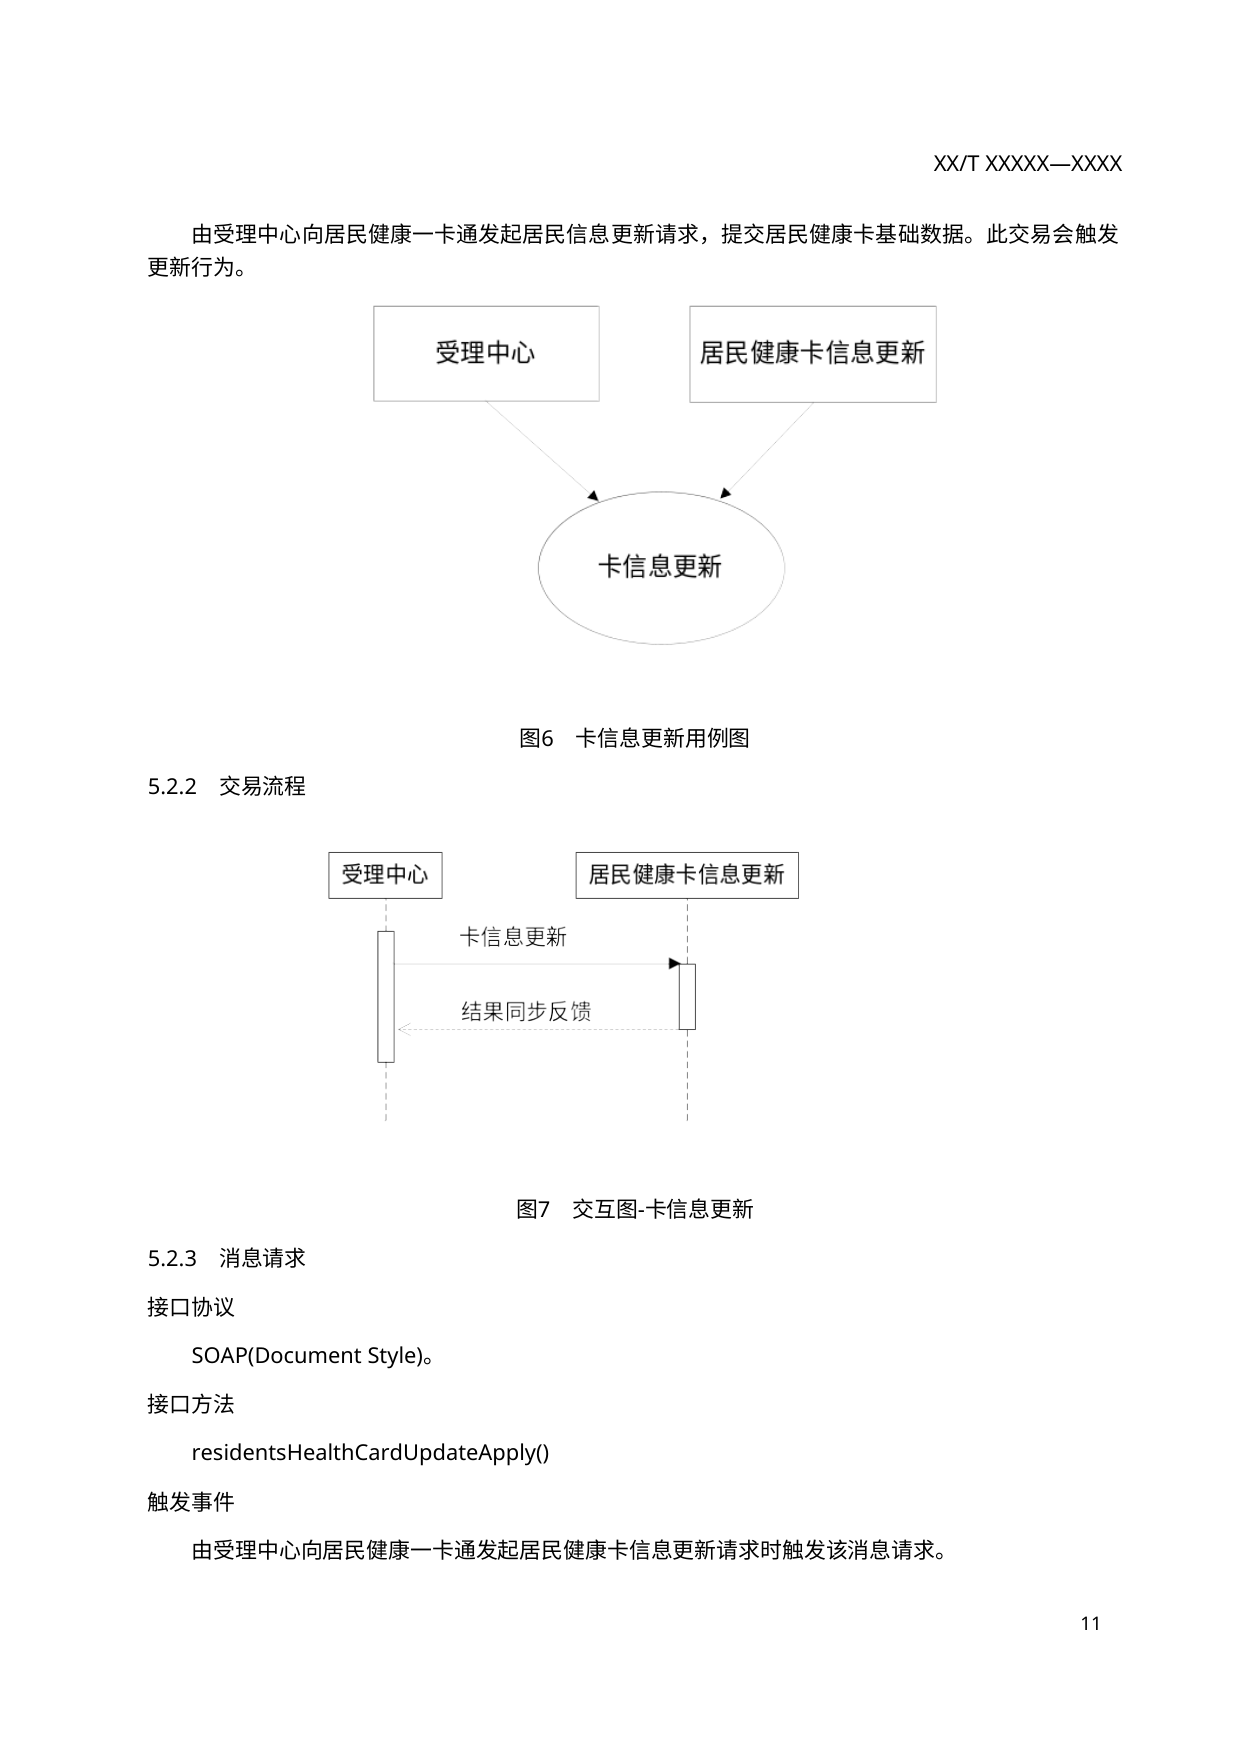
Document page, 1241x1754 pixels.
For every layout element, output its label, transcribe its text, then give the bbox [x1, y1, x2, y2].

text 由受理中心向居民健康一卡通发起居民信息更新请求，提交居民健康卡基础数据。此交易会触发更新行为。 [148, 217, 1122, 282]
text 交互图-卡信息更新 [148, 1192, 1122, 1224]
text 卡信息更新用例图 [148, 720, 1122, 753]
text 接口方法 [148, 1387, 1122, 1419]
text 交易流程 [148, 769, 1122, 802]
text SOAP(Document Style)。 [148, 1338, 1122, 1370]
text 消息请求 [148, 1240, 1122, 1273]
text 由受理中心向居民健康一卡通发起居民健康卡信息更新请求时触发该消息请求。 [148, 1533, 1122, 1565]
text 触发事件 [148, 1484, 1122, 1517]
text residentsHealthCardUpdateApply() [148, 1435, 1122, 1468]
text 接口协议 [148, 1289, 1122, 1322]
